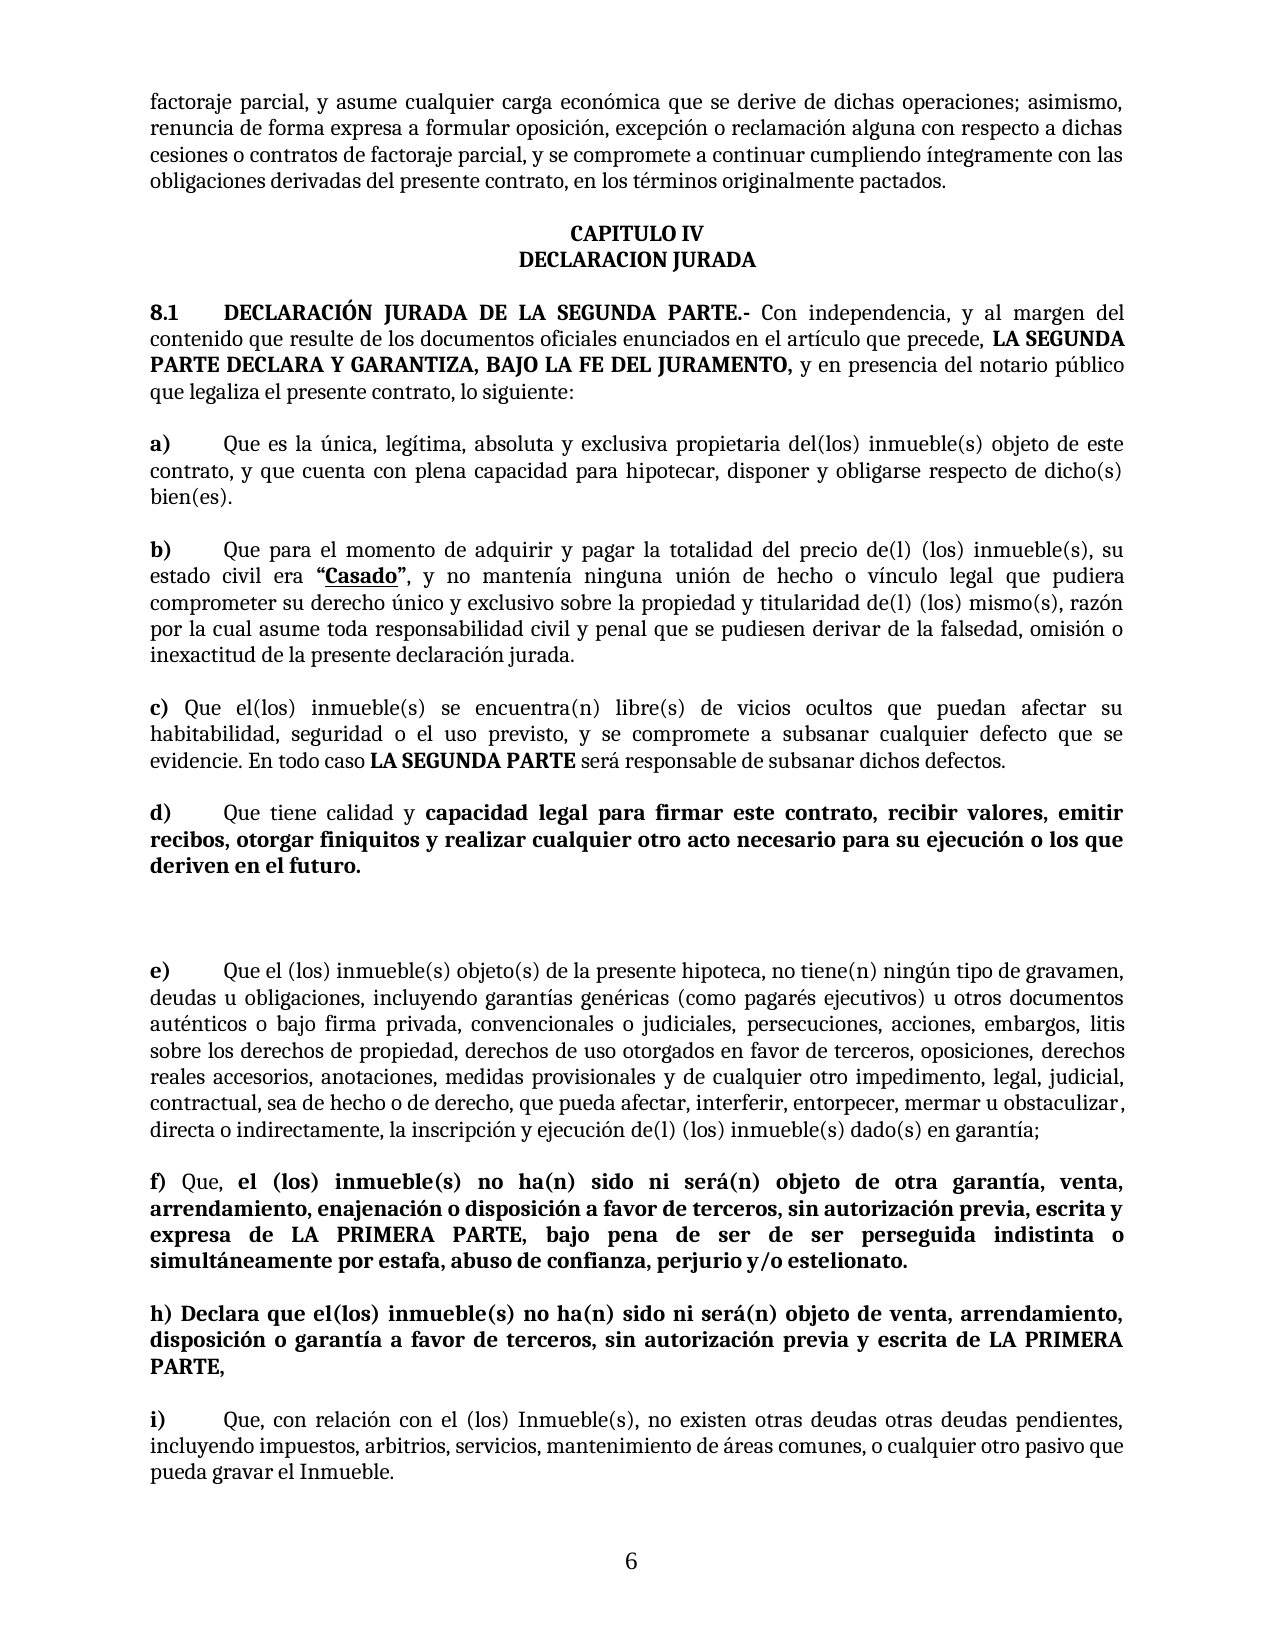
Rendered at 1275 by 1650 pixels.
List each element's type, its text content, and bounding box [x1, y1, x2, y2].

text b) Que para el momento de adquirir y pagar la totalidad del precio de(l) (los) inmueble(s), su estado civil era “Casado”, y no mantenía ninguna unión de hecho o vínculo legal que pudiera comprometer su derecho único y exclusivo sobre la propiedad y titularidad de(l) (los) mismo(s), razón por la cual asume toda responsabilidad civil y penal que se pudiesen derivar de la falsedad, omisión o inexactitud de la presente declaración jurada. [150, 537, 1125, 668]
text c) Que el(los) inmueble(s) se encuentra(n) libre(s) de vicios ocultos que puedan afectar su habitabilidad, seguridad o el uso previsto, y se compromete a subsanar cualquier defecto que se evidencie. En todo caso LA SEGUNDA PARTE será responsable de subsanar dichos defectos. [150, 695, 1125, 774]
text d) Que tiene calidad y capacidad legal para firmar este contrato, recibir valores, emitir recibos, otorgar finiquitos y realizar cualquier otro acto necesario para su ejecución o los que deriven en el futuro. [150, 800, 1125, 879]
subtitle CAPITULO IV [150, 220, 1124, 247]
text f) Que, el (los) inmueble(s) no ha(n) sido ni será(n) objeto de otra garantía, venta, arrendamiento, enajenación o disposición a favor de terceros, sin autorización previa, escrita y expresa de LA PRIMERA PARTE, bajo pena de ser de ser perseguida indistinta o simultáneamente por estafa, abuso de confianza, perjurio y/o estelionato. [150, 1169, 1125, 1274]
text 8.1 DECLARACIÓN JURADA DE LA SEGUNDA PARTE.- Con independencia, y al margen del contenido que resulte de los documentos oficiales enunciados en el artículo que precede, LA SEGUNDA PARTE DECLARA Y GARANTIZA, BAJO LA FE DEL JURAMENTO, y en presencia del notario público que legaliza el presente contrato, lo siguiente: [150, 299, 1125, 405]
text e) Que el (los) inmueble(s) objeto(s) de la presente hipoteca, no tiene(n) ningún tipo de gravamen, deudas u obligaciones, incluyendo garantías genéricas (como pagarés ejecutivos) u otros documentos auténticos o bajo firma privada, convencionales o judiciales, persecuciones, acciones, embargos, litis sobre los derechos de propiedad, derechos de uso otorgados en favor de terceros, oposiciones, derechos reales accesorios, anotaciones, medidas provisionales y de cualquier otro impedimento, legal, judicial, contractual, sea de hecho o de derecho, que pueda afectar, interferir, entorpecer, mermar u obstaculizar, directa o indirectamente, la inscripción y ejecución de(l) (los) inmueble(s) dado(s) en garantía; [150, 958, 1125, 1143]
text DECLARACION JURADA [150, 247, 1125, 273]
text a) Que es la única, legítima, absoluta y exclusiva propietaria del(los) inmueble(s) objeto de este contrato, y que cuenta con plena capacidad para hipotecar, disponer y obligarse respecto de dicho(s) bien(es). [150, 431, 1125, 510]
